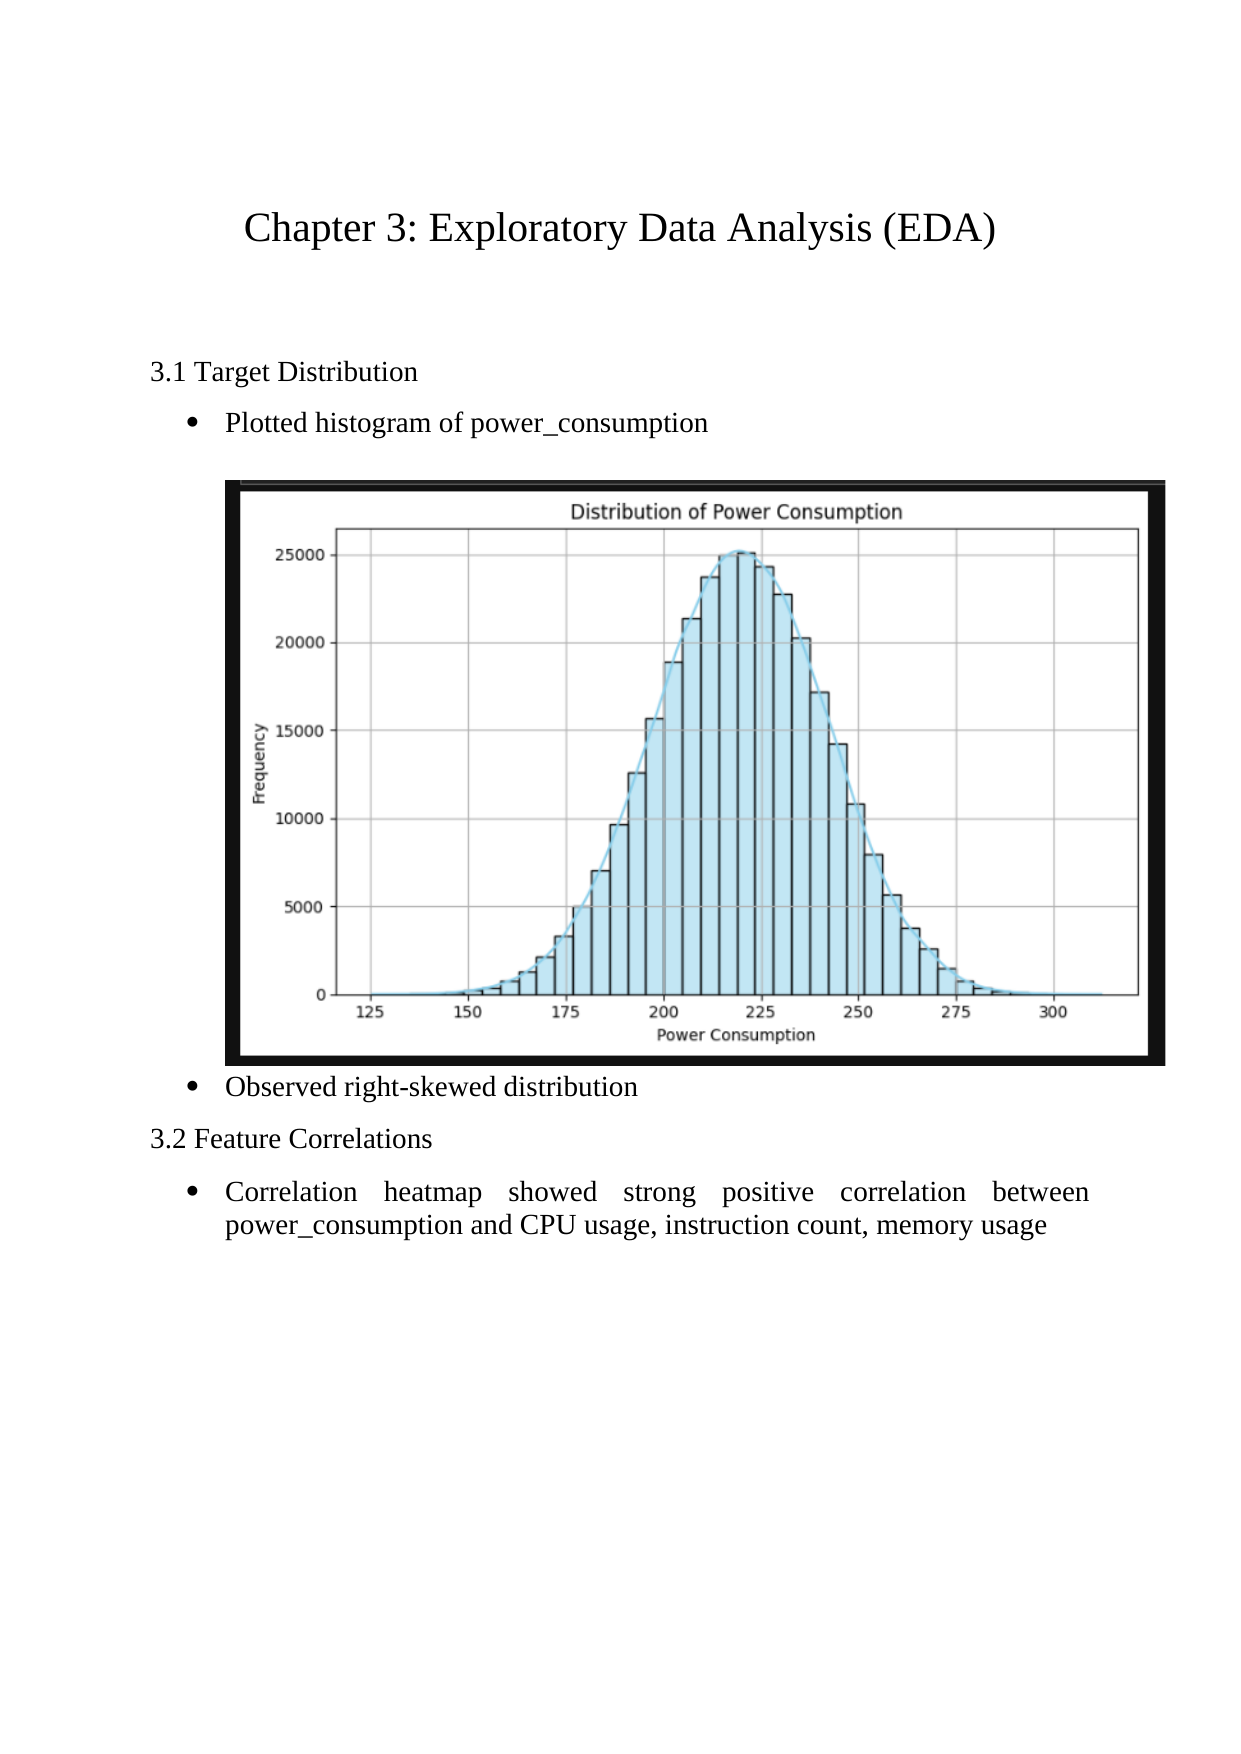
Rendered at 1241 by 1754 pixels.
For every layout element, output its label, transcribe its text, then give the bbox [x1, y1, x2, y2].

list Observed right-skewed distribution [187, 1069, 1090, 1103]
list Plotted histogram of power_consumption [187, 405, 1090, 439]
text 3.1 Target Distribution [150, 354, 1090, 388]
picture [225, 480, 1166, 1066]
list Correlation heatmap showed strong positive correlation between power_consumption and CPU usage, instruction count, memory usage [187, 1174, 1090, 1241]
text 3.2 Feature Correlations [150, 1121, 1090, 1155]
text Chapter 3: Exploratory Data Analysis (EDA) [150, 202, 1090, 250]
